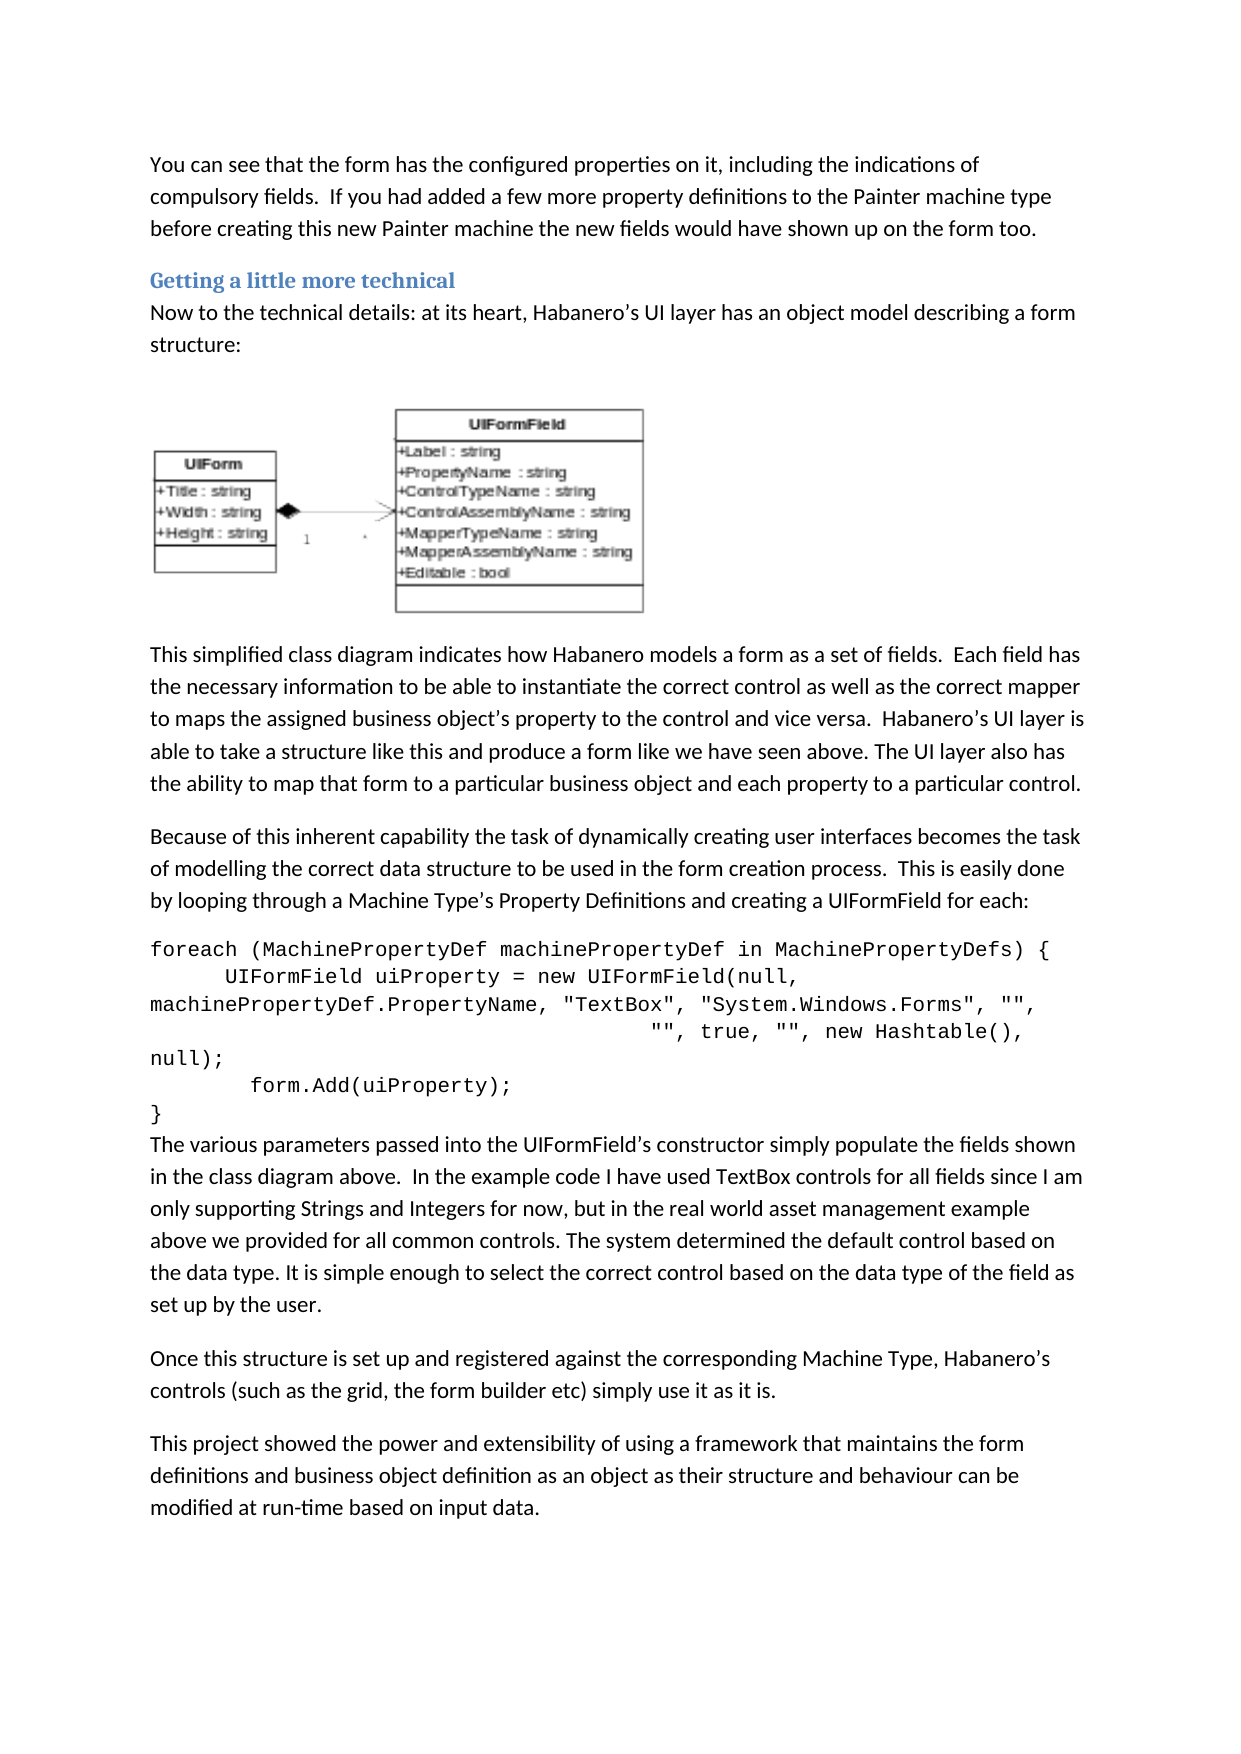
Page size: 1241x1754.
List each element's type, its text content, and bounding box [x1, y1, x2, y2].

text The various parameters passed into the UIFormField’s constructor simply populate the fields shown in the class diagram above. In the example code I have used TextBox controls for all fields since I am only supporting Strings and Integers for now, but in the real world asset management example above we provided for all common controls. The system determined the default control based on the data type. It is simple enough to select the correct control based on the data type of the field as set up by the user. [150, 1130, 1090, 1319]
text You can see that the form has the configured properties on it, including the indications of compulsory fields. If you had added a few more property definitions to the Painter machine type before creating this new Painter machine the new fields would have shown up on the form too. [150, 150, 1090, 242]
text Because of this inherent capability the task of dynamically creating user interfaces becomes the task of modelling the correct data structure to be used in the form creation process. This is easily done by looping through a Machine Type’s Property Definitions and creating a UIFormField for each: [150, 822, 1090, 914]
subtitle Getting a little more technical [150, 267, 1090, 294]
text "", true, "", new Hashtable(), null); [150, 1021, 1090, 1072]
text This simplified class diagram indicates how Habanero models a form as a set of fields. Each field has the necessary information to be able to instantiate the correct control as well as the correct mapper to maps the assigned business object’s property to the control and vice versa. Habanero’s UI layer is able to take a structure like this and produce a form like we have seen above. The UI layer also has the ability to map that form to a particular business object and each property to a particular control. [150, 640, 1090, 797]
text foreach (MachinePropertyDef machinePropertyDef in MachinePropertyDefs) { [150, 939, 1090, 963]
text Once this structure is set up and registered against the corresponding Machine Type, Habanero’s controls (such as the grid, the form builder etc) simply use it as it is. [150, 1344, 1090, 1404]
text form.Add(uiProperty); [150, 1075, 1090, 1099]
text Now to the technical details: at its heart, Habanero’s UI layer has an object model describing a form structure: [150, 298, 1090, 358]
text } [150, 1102, 1090, 1126]
text This project showed the power and extensibility of using a framework that maintains the form definitions and business object definition as an object as their structure and behaviour can be modified at run-time based on input data. [150, 1429, 1090, 1521]
text UIFormField uiProperty = new UIFormField(null, machinePropertyDef.PropertyName, "TextBox", "System.Windows.Forms", "", [150, 967, 1090, 1017]
